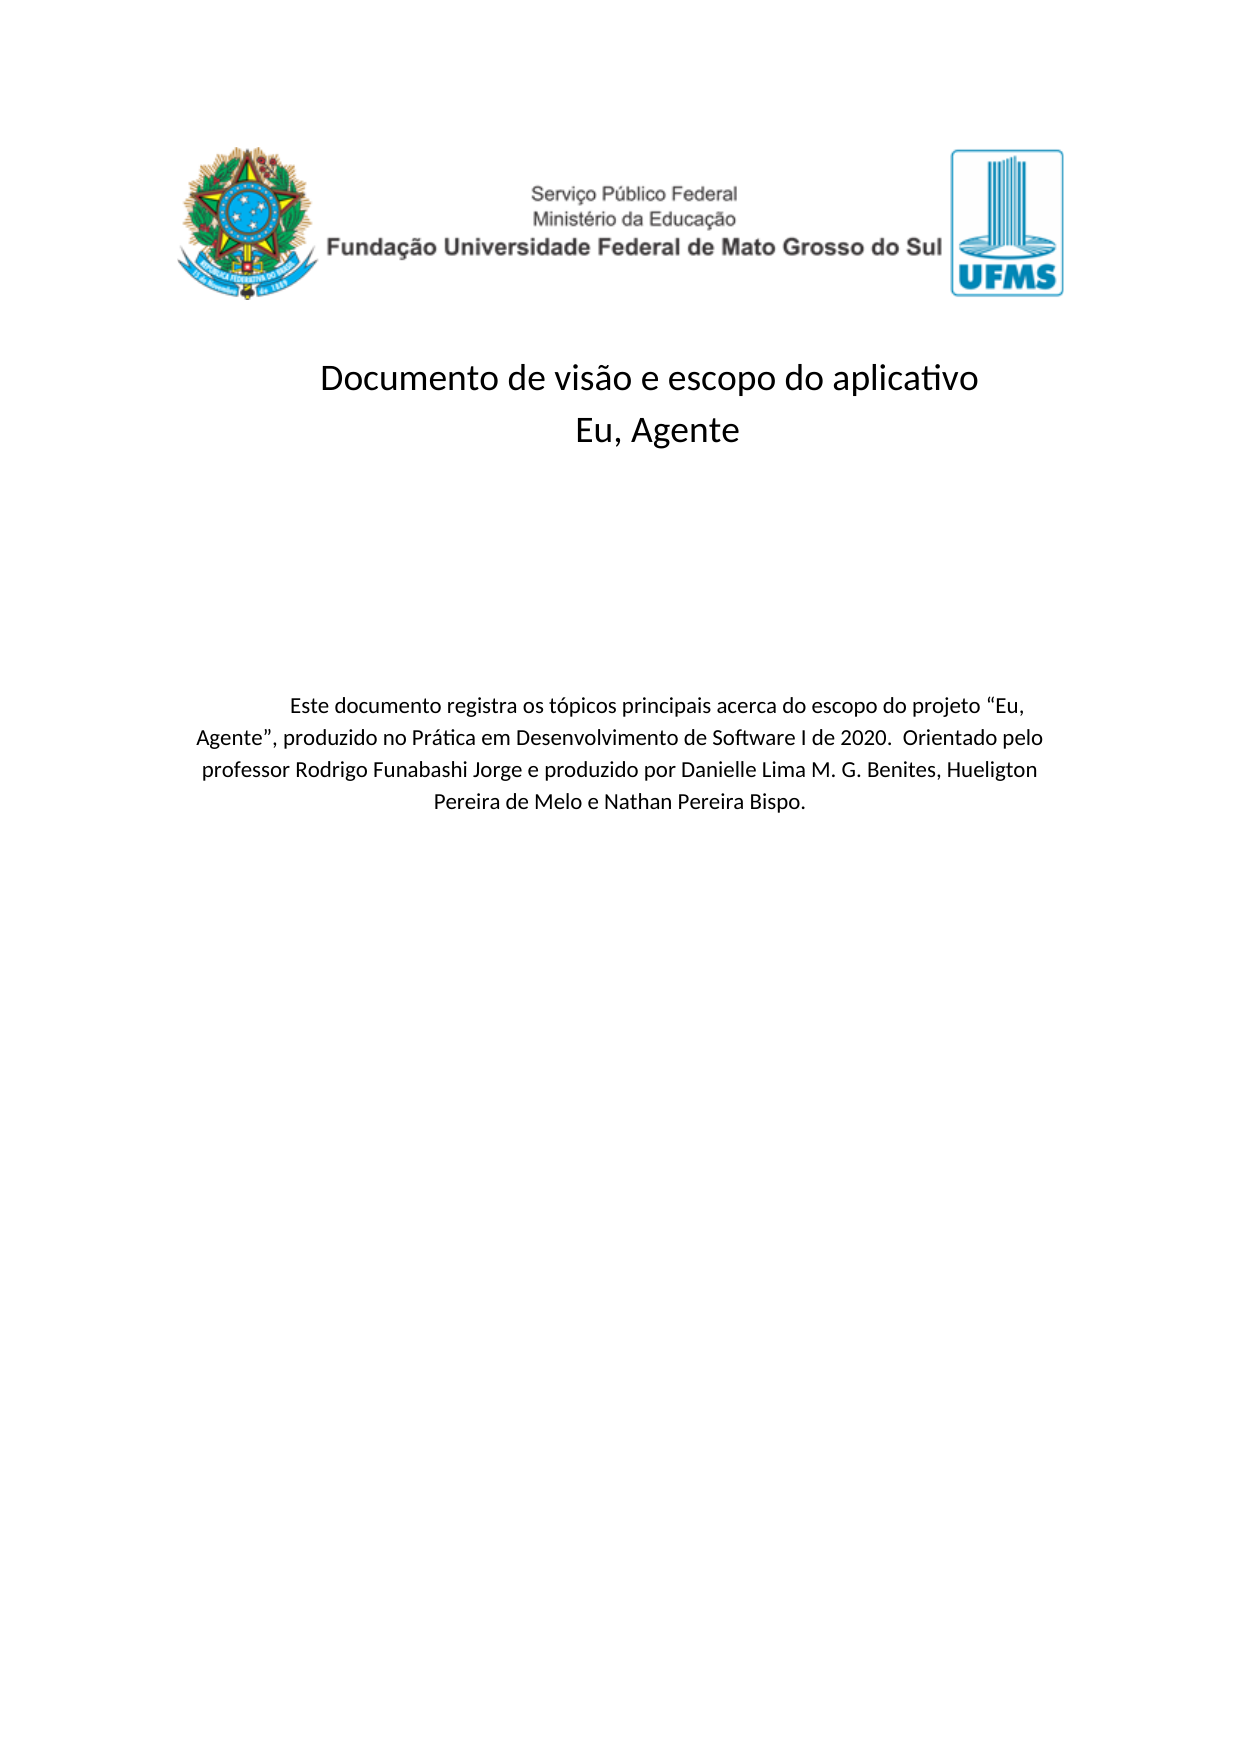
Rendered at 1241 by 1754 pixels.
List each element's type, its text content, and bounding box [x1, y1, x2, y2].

text Documento de visão e escopo do aplicativo [177, 353, 1063, 399]
text Eu, Agente [177, 406, 1063, 452]
picture [177, 147, 1064, 300]
text Este documento registra os tópicos principais acerca do escopo do projeto “Eu, Agente”, produzido no Prática em Desenvolvimento de Software I de 2020. Orientado pelo professor Rodrigo Funabashi Jorge e produzido por Danielle Lima M. G. Benites, Hueligton Pereira de Melo e Nathan Pereira Bispo. [177, 691, 1063, 815]
